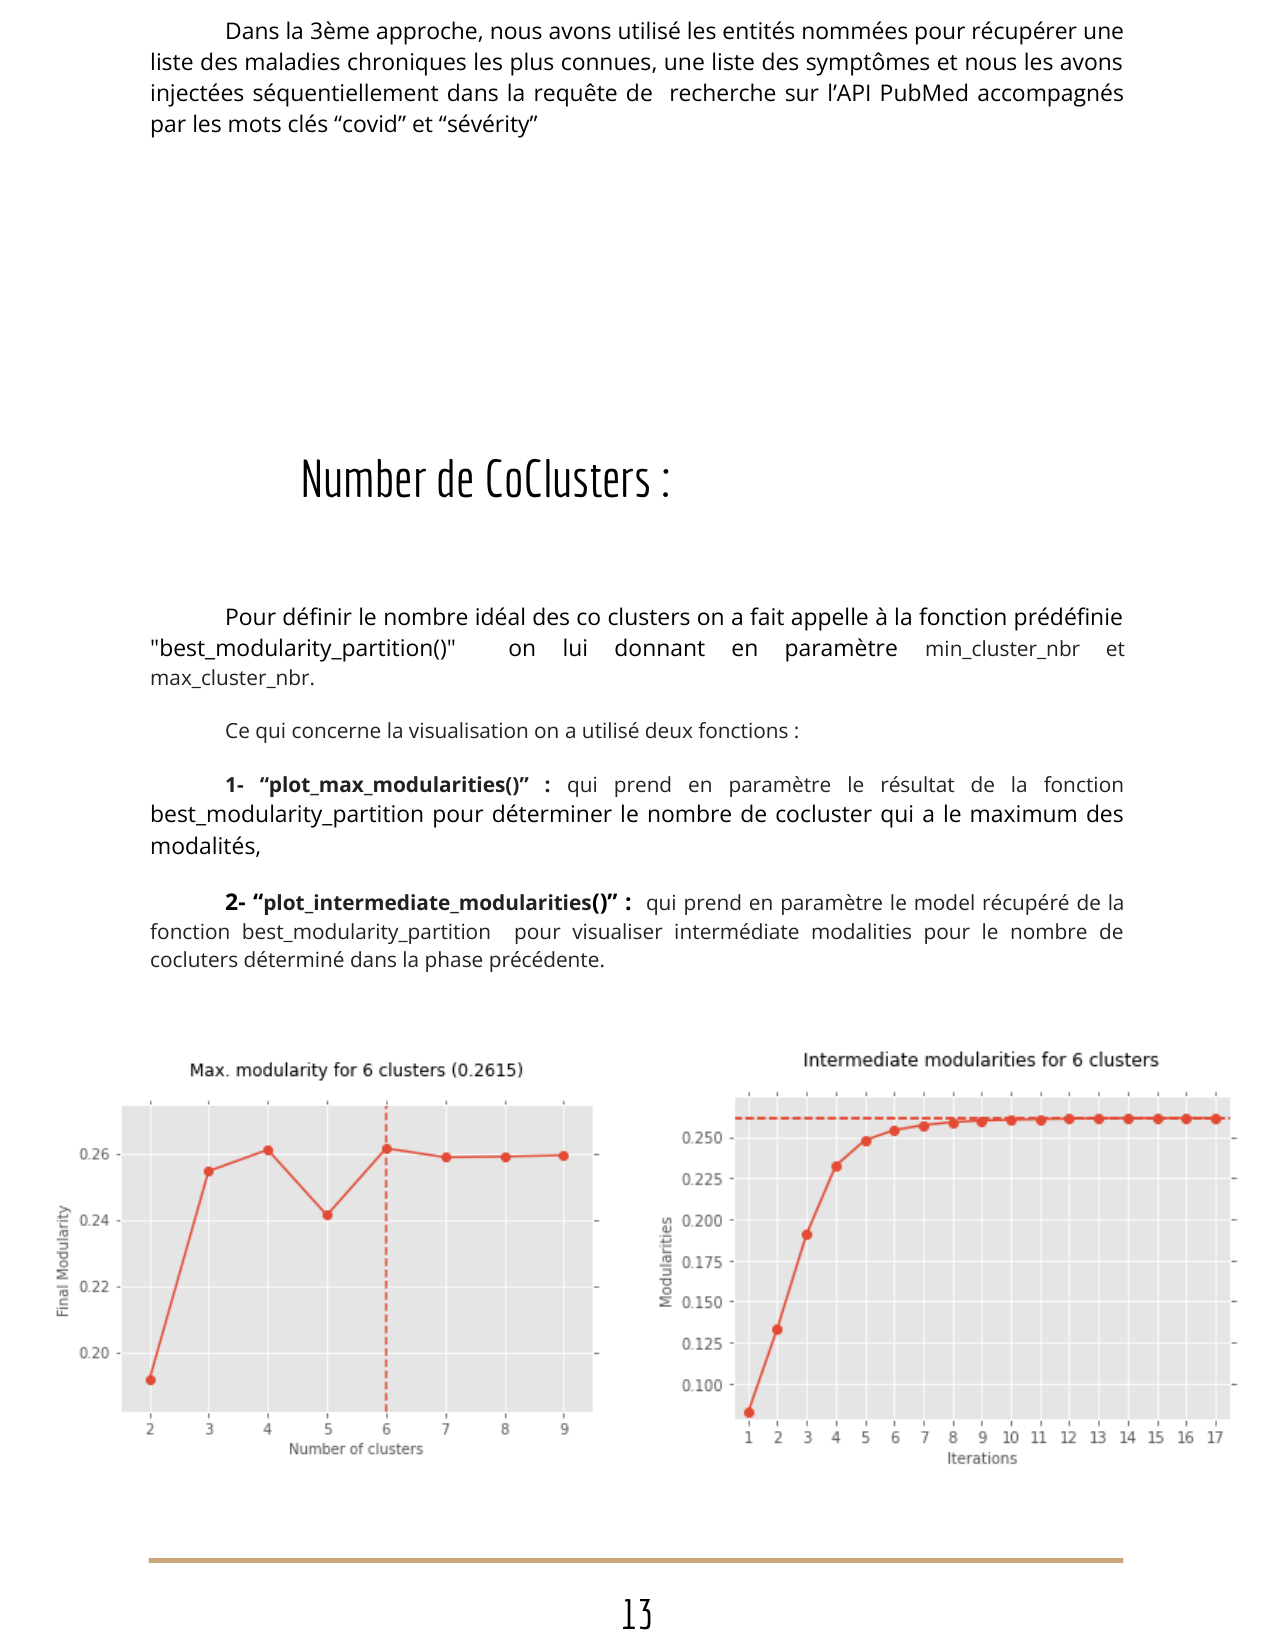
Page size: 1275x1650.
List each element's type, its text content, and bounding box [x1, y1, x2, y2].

picture [23, 1037, 641, 1477]
picture [642, 1032, 1260, 1476]
text Ce qui concerne la visualisation on a utilisé deux fonctions : [150, 717, 1125, 745]
subtitle Number de CoClusters : [225, 448, 1125, 508]
picture [148, 1558, 1124, 1563]
text 2- “plot_intermediate_modularities()” : qui prend en paramètre le model récupéré de la fonction best_modularity_partition pour visualiser intermédiate modalities pour le nombre de cocluters déterminé dans la phase précédente. [150, 886, 1125, 974]
text Pour définir le nombre idéal des co clusters on a fait appelle à la fonction prédéfinie "best_modularity_partition()" on lui donnant en paramètre min_cluster_nbr et max_cluster_nbr. [150, 601, 1125, 692]
text 1- “plot_max_modularities()” : qui prend en paramètre le résultat de la fonction best_modularity_partition pour déterminer le nombre de cocluster qui a le maximum des modalités, [150, 770, 1125, 861]
text Dans la 3ème approche, nous avons utilisé les entités nommées pour récupérer une liste des maladies chroniques les plus connues, une liste des symptômes et nous les avons injectées séquentiellement dans la requête de recherche sur l’API PubMed accompagnés par les mots clés “covid” et “sévérity” [150, 15, 1125, 140]
